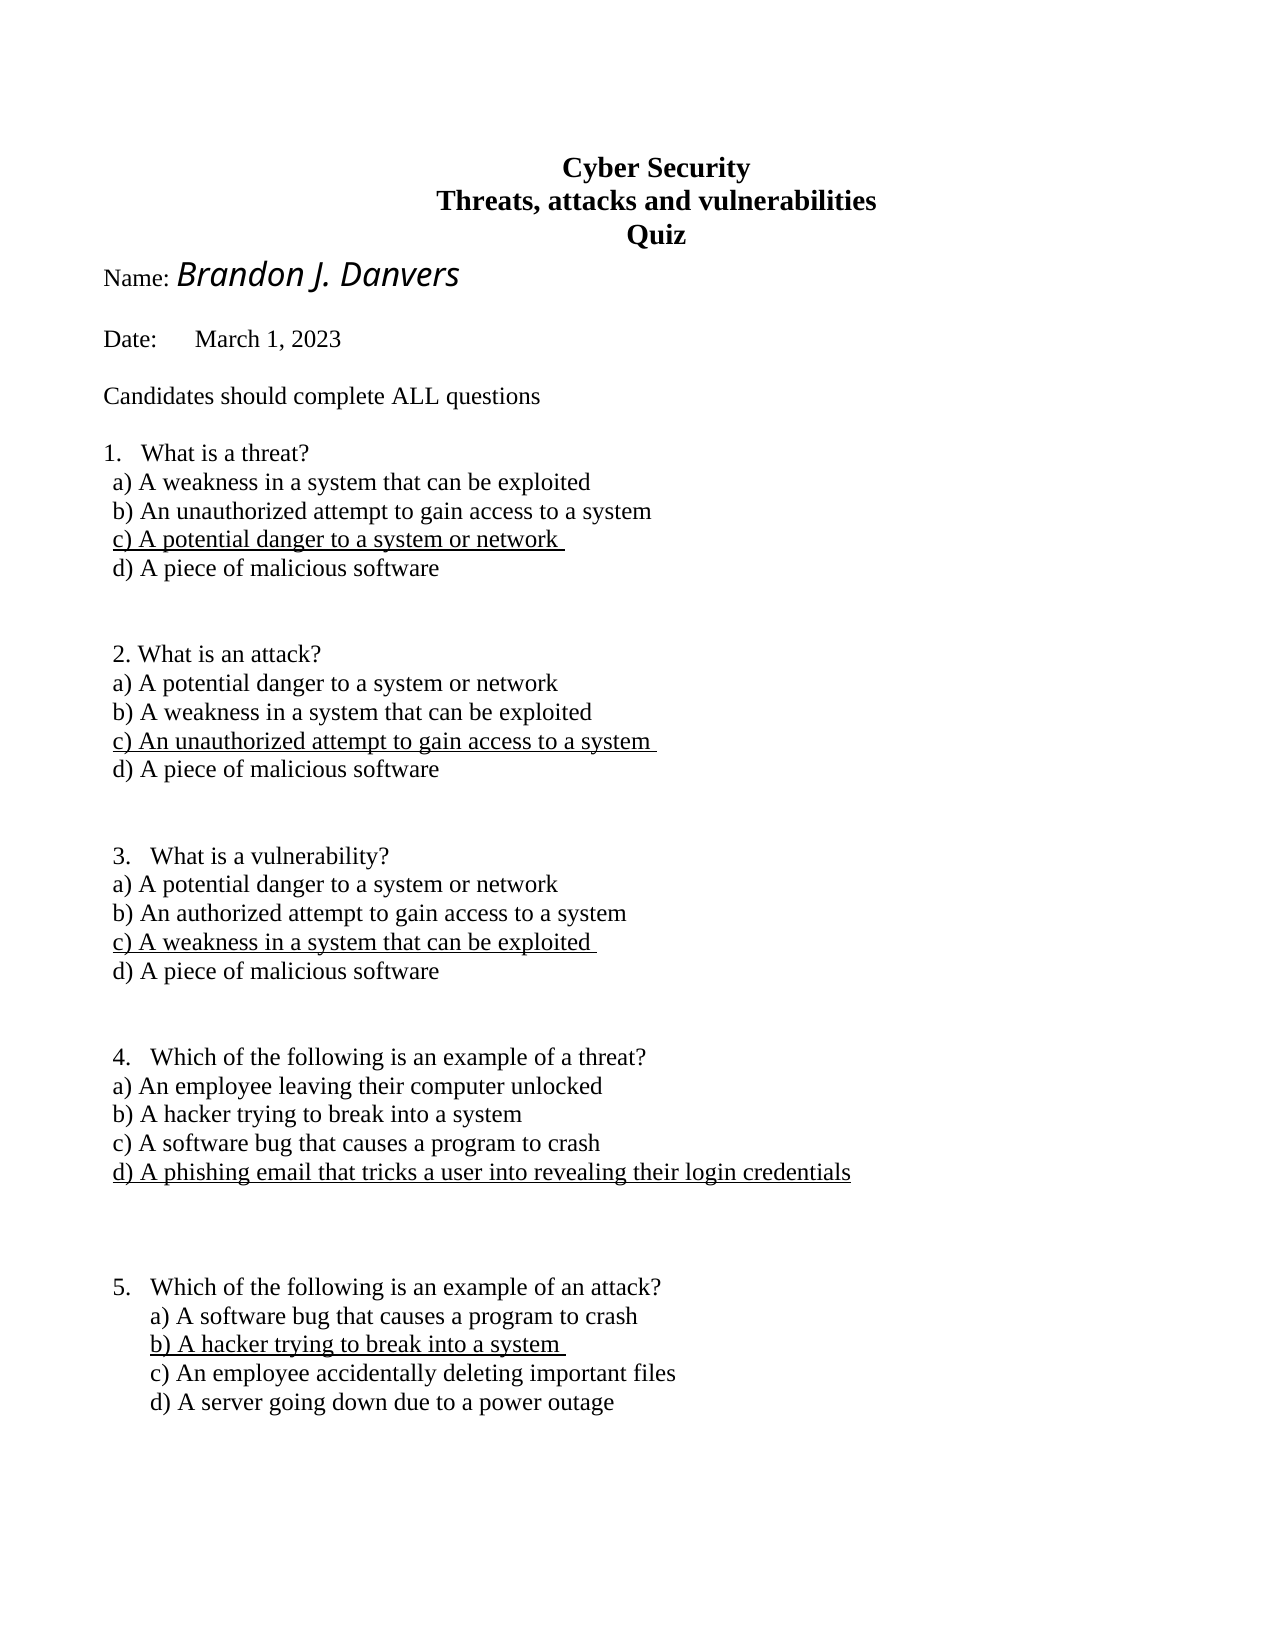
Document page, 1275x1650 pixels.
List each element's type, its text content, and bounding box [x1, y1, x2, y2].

text a) A weakness in a system that can be exploited [112, 467, 1125, 496]
text Date: March 1, 2023 [103, 324, 1125, 353]
text b) An unauthorized attempt to gain access to a system [112, 496, 1125, 524]
text b) A weakness in a system that can be exploited [112, 697, 1125, 726]
text Quiz [187, 217, 1125, 251]
text Cyber Security [187, 150, 1125, 183]
text a) A potential danger to a system or network [112, 869, 1125, 898]
text c) A potential danger to a system or network [112, 524, 1125, 553]
text Candidates should complete ALL questions [103, 381, 1125, 409]
text a) An employee leaving their computer unlocked [112, 1071, 1125, 1099]
text a) A potential danger to a system or network [112, 668, 1125, 697]
list Which of the following is an example of a threat? [112, 1042, 1125, 1071]
text b) A hacker trying to break into a system [150, 1329, 1125, 1358]
text a) A software bug that causes a program to crash [150, 1301, 1125, 1329]
text d) A piece of malicious software [112, 754, 1125, 783]
text Threats, attacks and vulnerabilities [187, 183, 1125, 217]
list Which of the following is an example of an attack? [112, 1272, 1125, 1301]
text b) An authorized attempt to gain access to a system [112, 898, 1125, 927]
text c) An unauthorized attempt to gain access to a system [112, 726, 1125, 754]
text d) A piece of malicious software [112, 553, 1125, 582]
text d) A server going down due to a power outage [150, 1387, 1125, 1416]
text d) A phishing email that tricks a user into revealing their login credentials [112, 1157, 1125, 1186]
text b) A hacker trying to break into a system [112, 1099, 1125, 1128]
text 2. What is an attack? [112, 639, 1125, 668]
text d) A piece of malicious software [112, 956, 1125, 984]
list What is a threat? [103, 438, 1125, 467]
list What is a vulnerability? [112, 841, 1125, 869]
text c) A weakness in a system that can be exploited [112, 927, 1125, 956]
text Name: Brandon J. Danvers [103, 251, 1125, 296]
text c) An employee accidentally deleting important files [150, 1358, 1125, 1387]
text c) A software bug that causes a program to crash [112, 1128, 1125, 1157]
